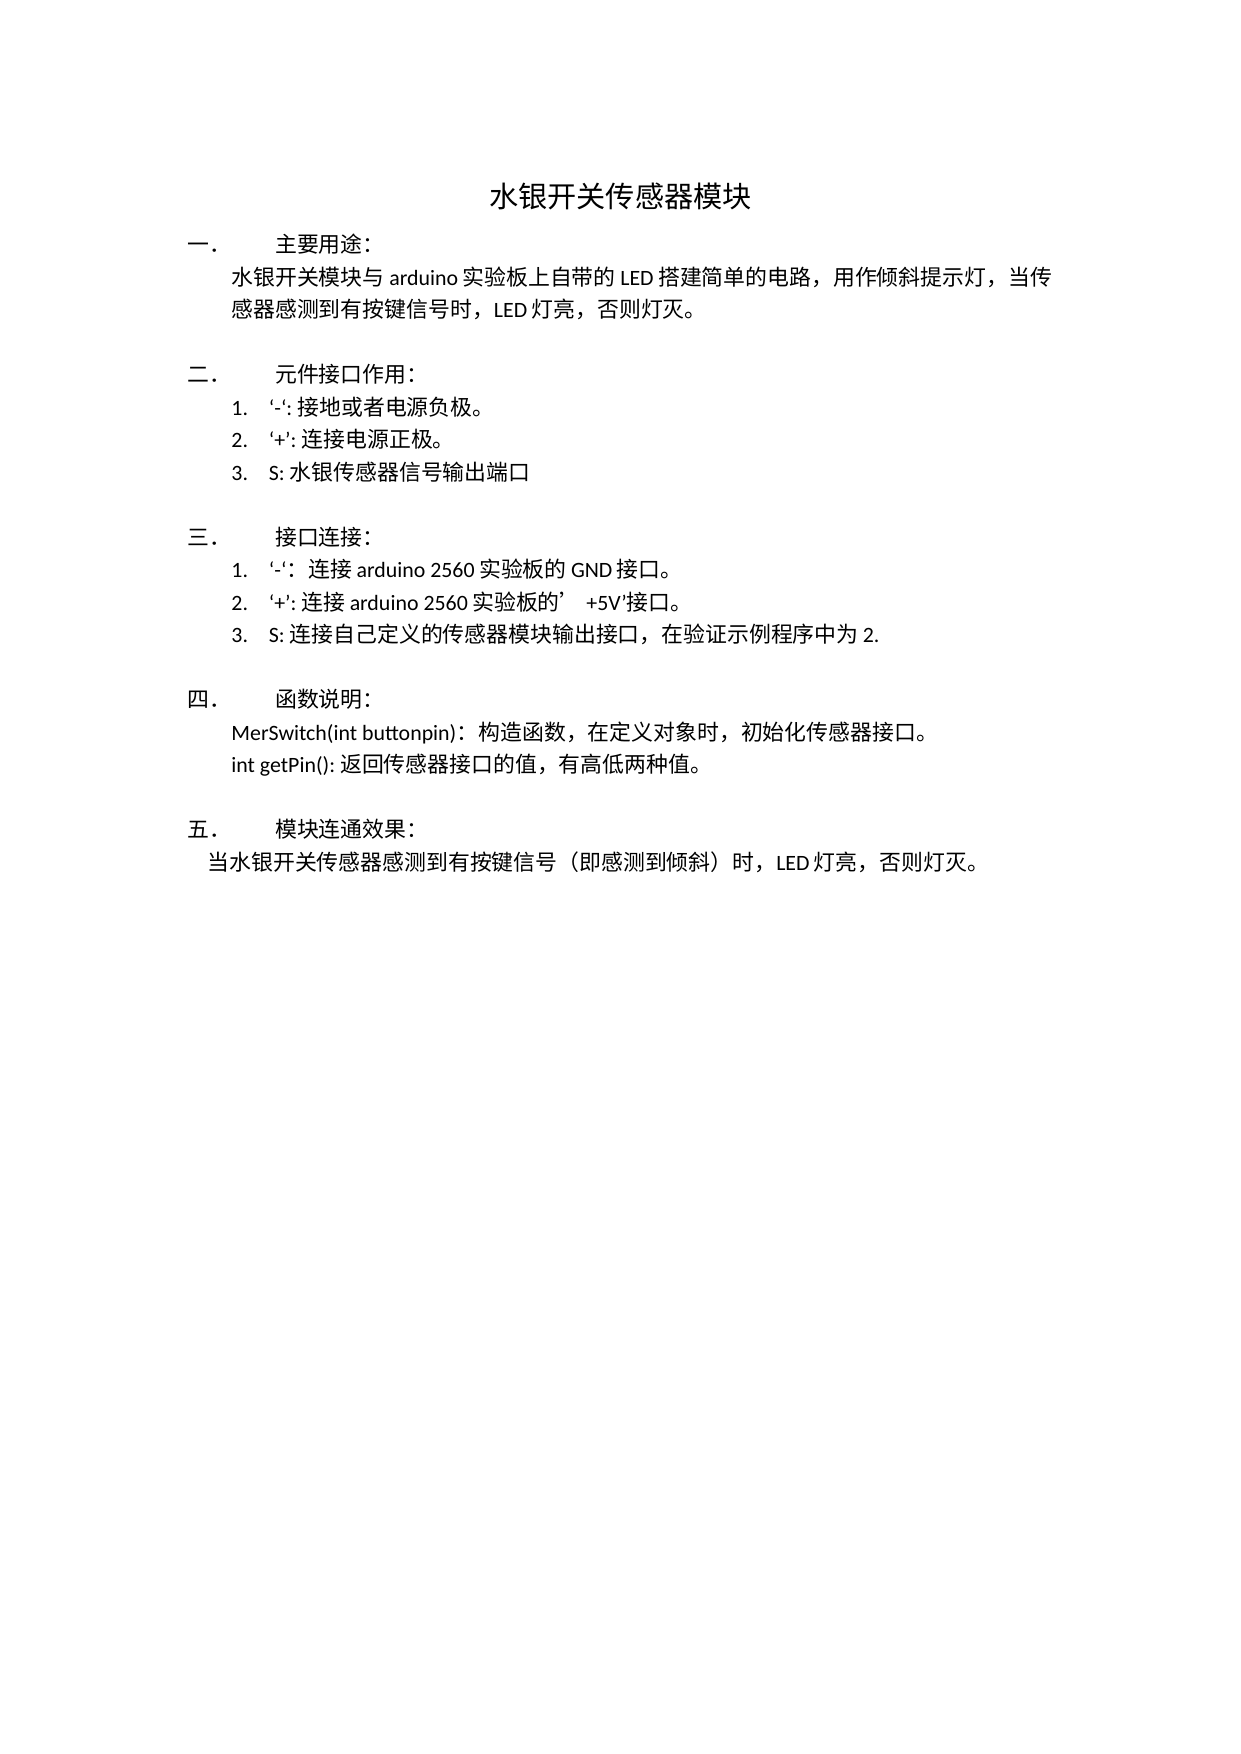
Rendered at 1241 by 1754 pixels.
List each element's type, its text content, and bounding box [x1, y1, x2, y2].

text 水银开关传感器模块 [187, 162, 1053, 227]
list MerSwitch(int buttonpin)：构造函数，在定义对象时，初始化传感器接口。 [231, 714, 1053, 747]
list 主要用途： [187, 227, 1053, 259]
list ‘-‘: 接地或者电源负极。 [231, 389, 1053, 422]
list int getPin(): 返回传感器接口的值，有高低两种值。 [231, 747, 1053, 779]
text 当水银开关传感器感测到有按键信号（即感测到倾斜）时，LED灯亮，否则灯灭。 [187, 844, 1053, 877]
list ‘+’: 连接arduino 2560实验板的’ +5V’接口。 [231, 584, 1053, 617]
list S: 连接自己定义的传感器模块输出接口，在验证示例程序中为2. [231, 617, 1053, 649]
list 水银开关模块与arduino实验板上自带的LED搭建简单的电路，用作倾斜提示灯，当传感器感测到有按键信号时，LED灯亮，否则灯灭。 [231, 259, 1053, 324]
list 接口连接： [187, 519, 1053, 552]
list 模块连通效果： [187, 812, 1053, 844]
list 元件接口作用： [187, 357, 1053, 389]
list ‘+’: 连接电源正极。 [231, 422, 1053, 454]
list ‘-‘：连接arduino 2560实验板的GND接口。 [231, 552, 1053, 584]
list S: 水银传感器信号输出端口 [231, 454, 1053, 487]
list 函数说明： [187, 682, 1053, 714]
